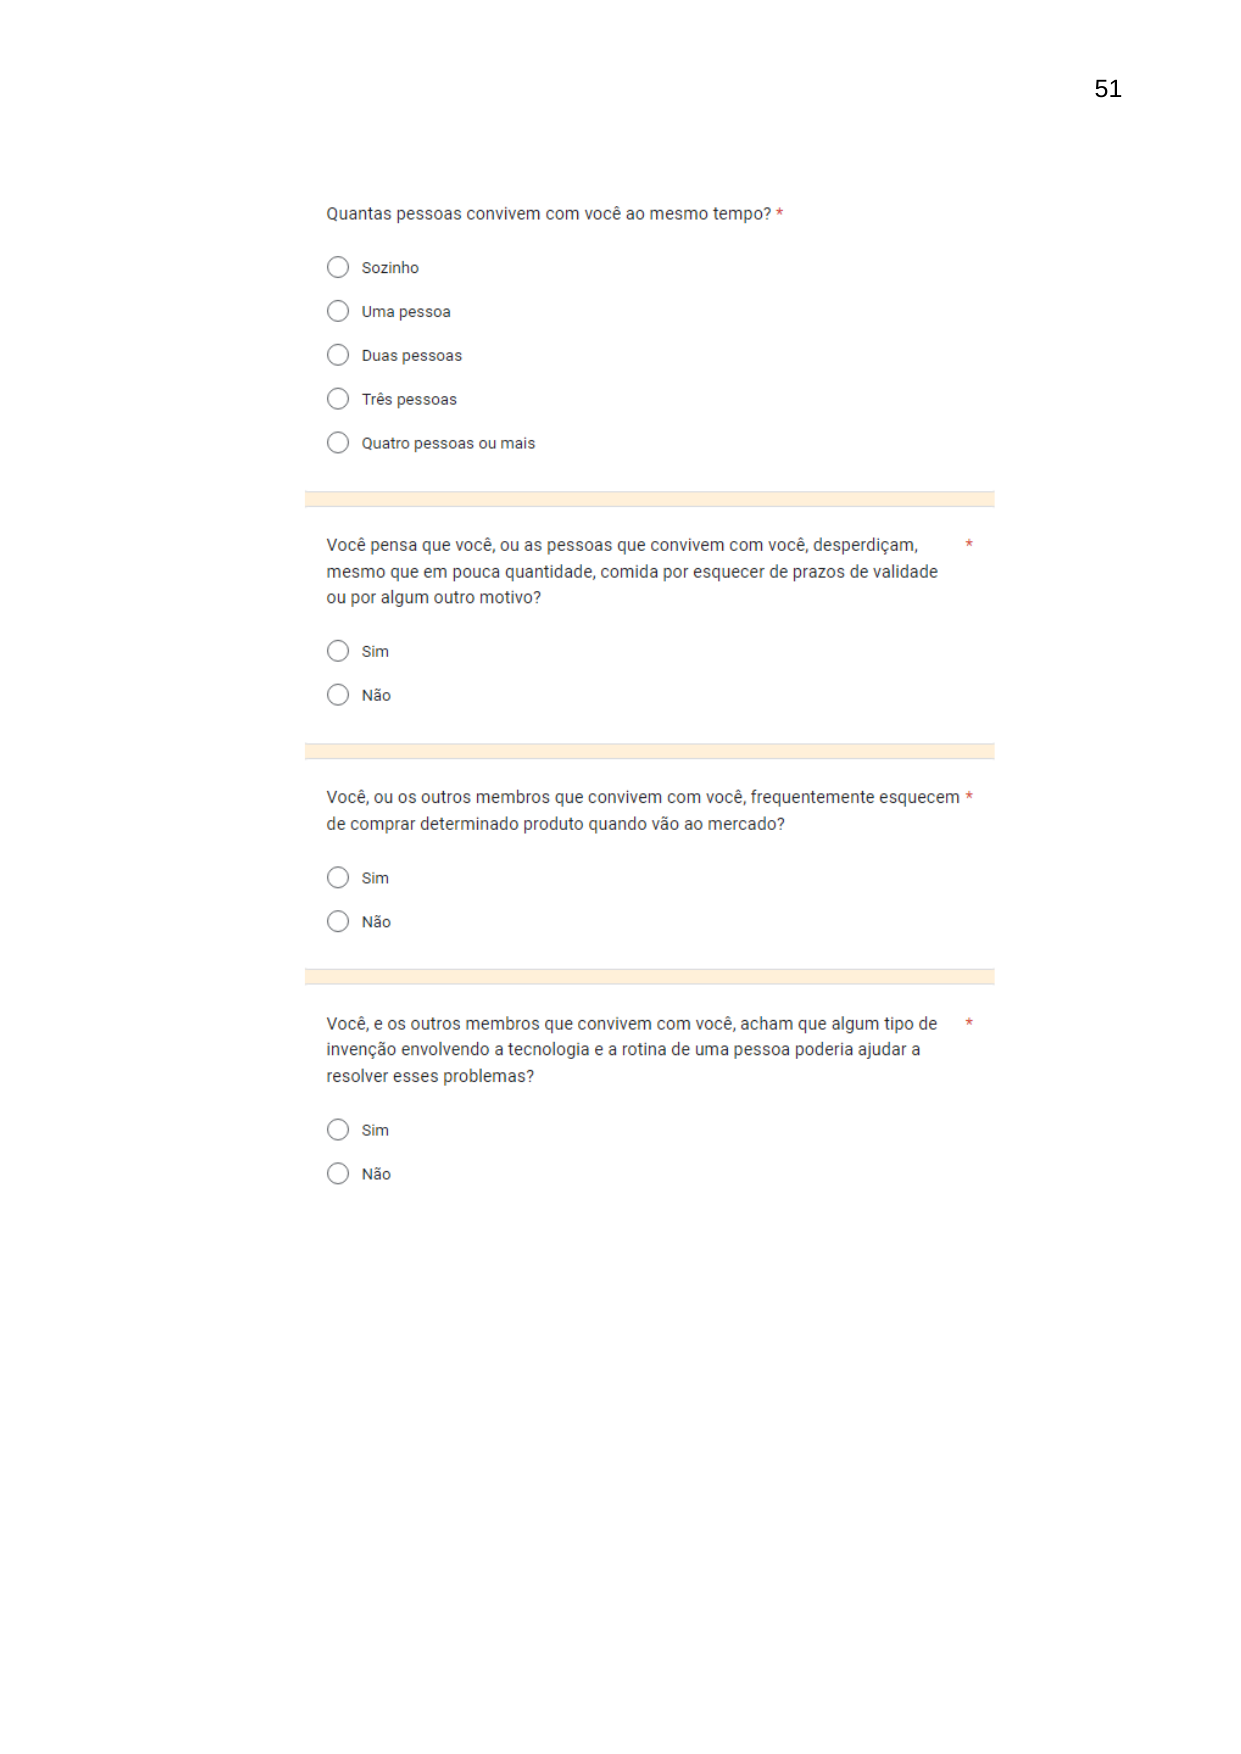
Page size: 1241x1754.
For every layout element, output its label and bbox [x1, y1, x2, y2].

picture [304, 177, 995, 1221]
